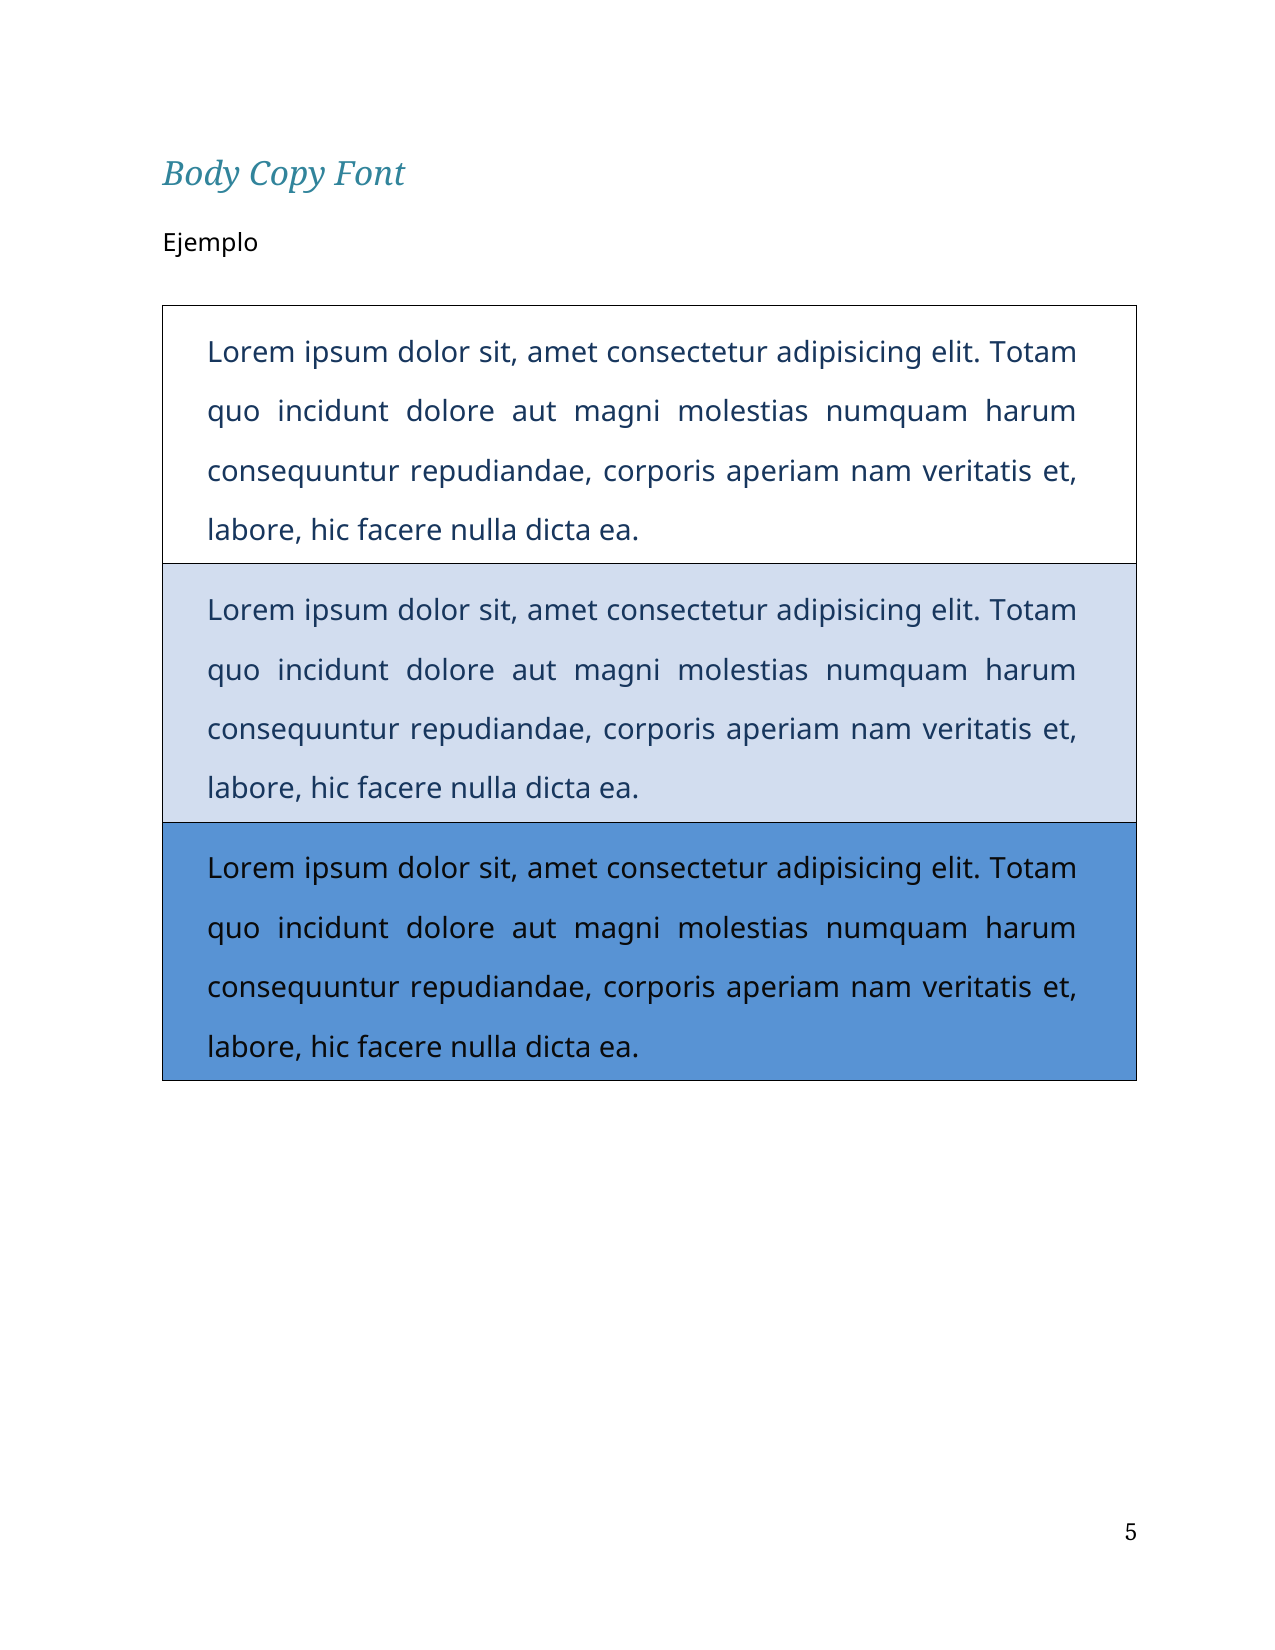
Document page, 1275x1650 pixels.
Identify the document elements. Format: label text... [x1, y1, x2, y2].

text Ejemplo [162, 224, 1137, 259]
table_cell Lorem ipsum dolor sit, amet consectetur adipisicing elit. Totam quo incidunt dolore aut magni molestias numquam harum consequuntur repudiandae, corporis aperiam nam veritatis et, labore, hic facere nulla dicta ea. [163, 823, 1136, 1080]
table_header Lorem ipsum dolor sit, amet consectetur adipisicing elit. Totam quo incidunt dolore aut magni molestias numquam harum consequuntur repudiandae, corporis aperiam nam veritatis et, labore, hic facere nulla dicta ea. [163, 306, 1136, 563]
table_cell Lorem ipsum dolor sit, amet consectetur adipisicing elit. Totam quo incidunt dolore aut magni molestias numquam harum consequuntur repudiandae, corporis aperiam nam veritatis et, labore, hic facere nulla dicta ea. [163, 564, 1136, 822]
subtitle Body Copy Font [162, 150, 1137, 195]
